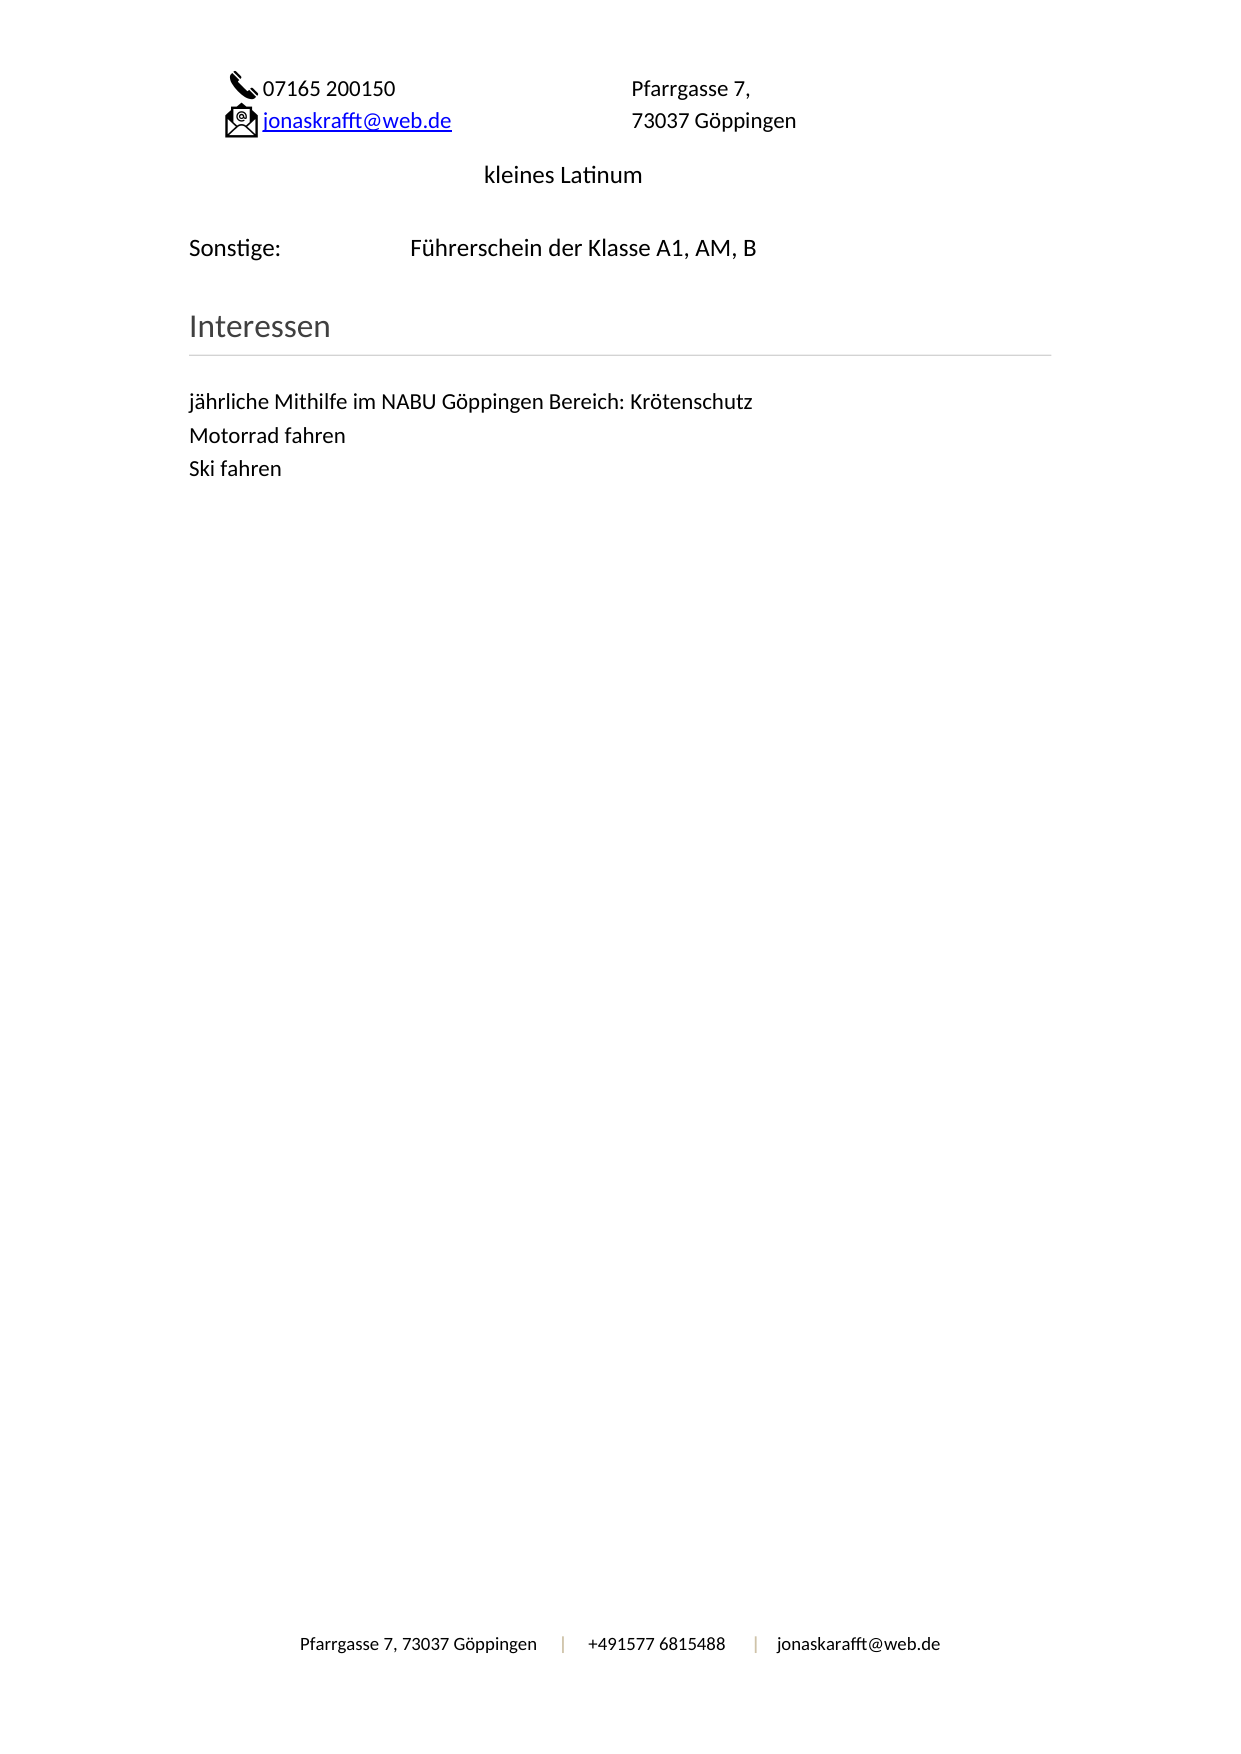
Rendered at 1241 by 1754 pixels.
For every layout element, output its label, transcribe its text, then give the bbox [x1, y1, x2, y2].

text Motorrad fahren [189, 421, 1051, 449]
picture [222, 68, 261, 139]
text Ski fahren [189, 454, 1051, 482]
text Sonstige: Führerschein der Klasse A1, AM, B [189, 232, 1051, 262]
text Interessen [189, 305, 1051, 346]
text jährliche Mithilfe im NABU Göppingen Bereich: Krötenschutz [189, 387, 1051, 415]
text kleines Latinum [189, 159, 1054, 189]
